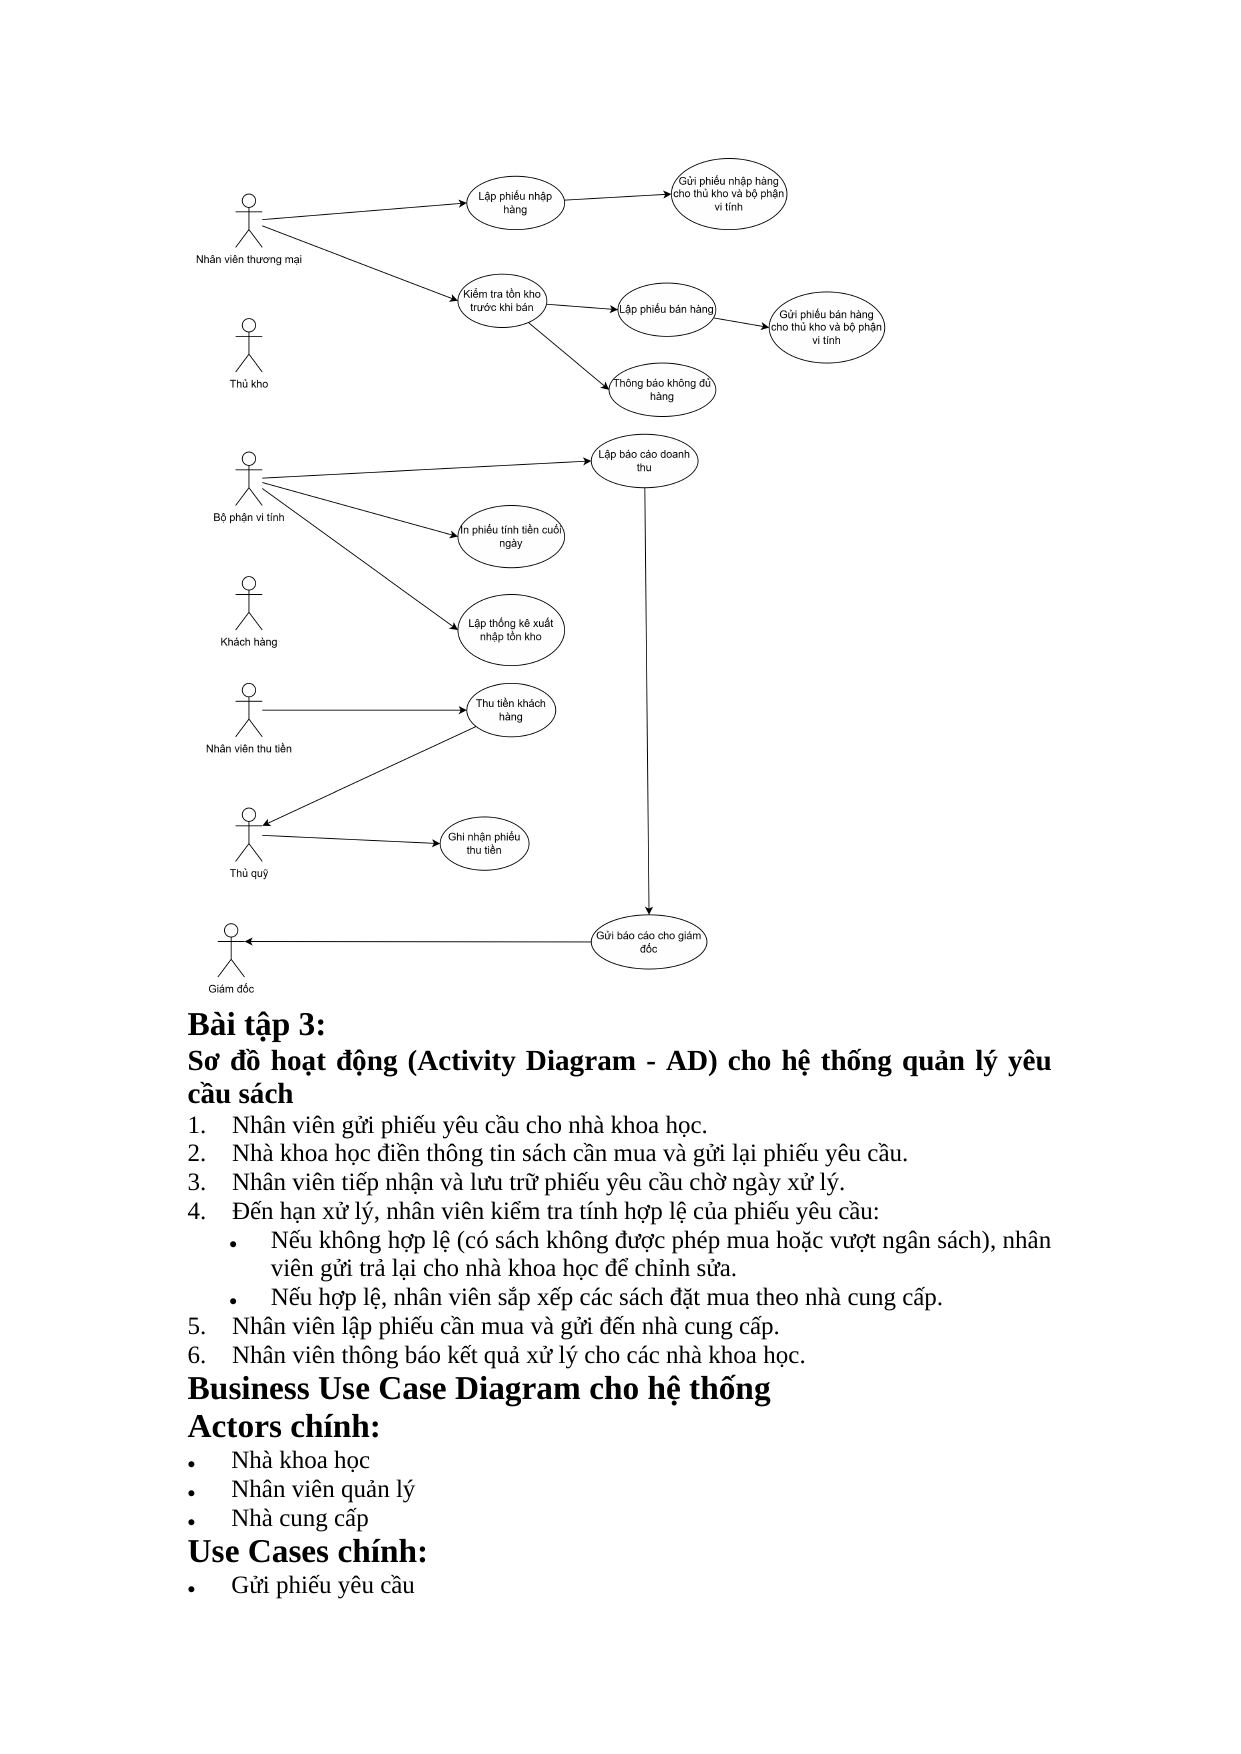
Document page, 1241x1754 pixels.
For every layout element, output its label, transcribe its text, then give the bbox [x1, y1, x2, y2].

list Nhân viên tiếp nhận và lưu trữ phiếu yêu cầu chờ ngày xử lý. [187, 1167, 1053, 1196]
list Nhân viên gửi phiếu yêu cầu cho nhà khoa học. [187, 1110, 1053, 1138]
list Nhân viên thông báo kết quả xử lý cho các nhà khoa học. [187, 1340, 1053, 1368]
list Nhân viên lập phiếu cần mua và gửi đến nhà cung cấp. [187, 1311, 1053, 1340]
list Nếu không hợp lệ (có sách không được phép mua hoặc vượt ngân sách), nhân viên gửi trả lại cho nhà khoa học để chỉnh sửa. [229, 1225, 1053, 1282]
text Sơ đồ hoạt động (Activity Diagram - AD) cho hệ thống quản lý yêu cầu sách [187, 1043, 1053, 1110]
list Nhà khoa học [187, 1445, 1053, 1474]
list Nhà cung cấp [187, 1503, 1053, 1531]
list Nhà khoa học điền thông tin sách cần mua và gửi lại phiếu yêu cầu. [187, 1138, 1053, 1167]
list Nếu hợp lệ, nhân viên sắp xếp các sách đặt mua theo nhà cung cấp. [229, 1282, 1053, 1311]
list Actors chính: [187, 1407, 1053, 1445]
text Use Cases chính: [187, 1531, 1053, 1570]
list Nhân viên quản lý [187, 1474, 1053, 1503]
text Bài tập 3: [187, 1004, 1053, 1043]
list Đến hạn xử lý, nhân viên kiểm tra tính hợp lệ của phiếu yêu cầu: [187, 1196, 1053, 1225]
list Business Use Case Diagram cho hệ thống [187, 1368, 1053, 1407]
list Gửi phiếu yêu cầu [187, 1570, 1053, 1598]
picture [187, 150, 894, 1005]
